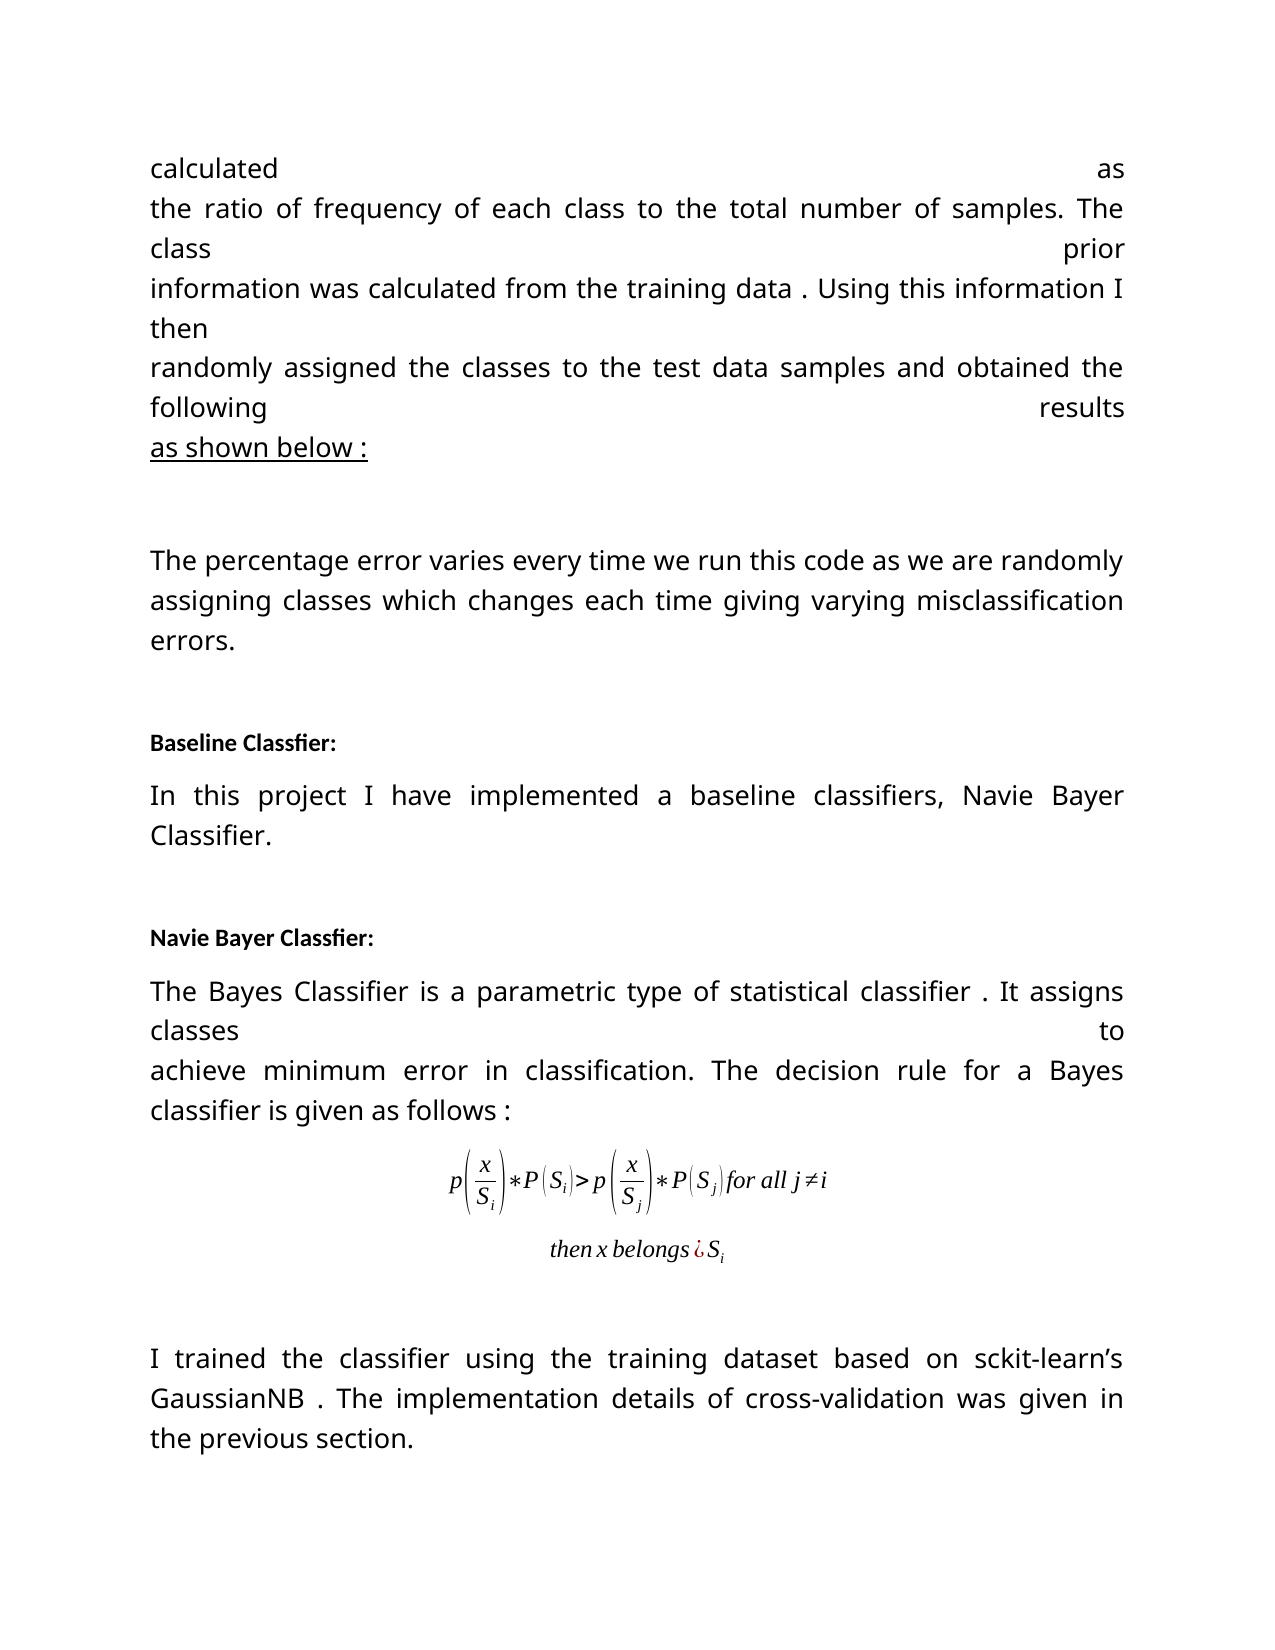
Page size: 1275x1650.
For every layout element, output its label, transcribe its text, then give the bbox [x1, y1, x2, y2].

text Navie Bayer Classfier: [150, 922, 1125, 953]
text The percentage error varies every time we run this code as we are randomly assigning classes which changes each time giving varying misclassification errors. [150, 541, 1125, 658]
text Baseline Classfier: [150, 727, 1125, 758]
text The Bayes Classifier is a parametric type of statistical classifier . It assigns classes to achieve minimum error in classification. The decision rule for a Bayes classifier is given as follows : [150, 972, 1125, 1128]
text In this project I have implemented a baseline classifiers, Navie Bayer Classifier. [150, 777, 1125, 853]
